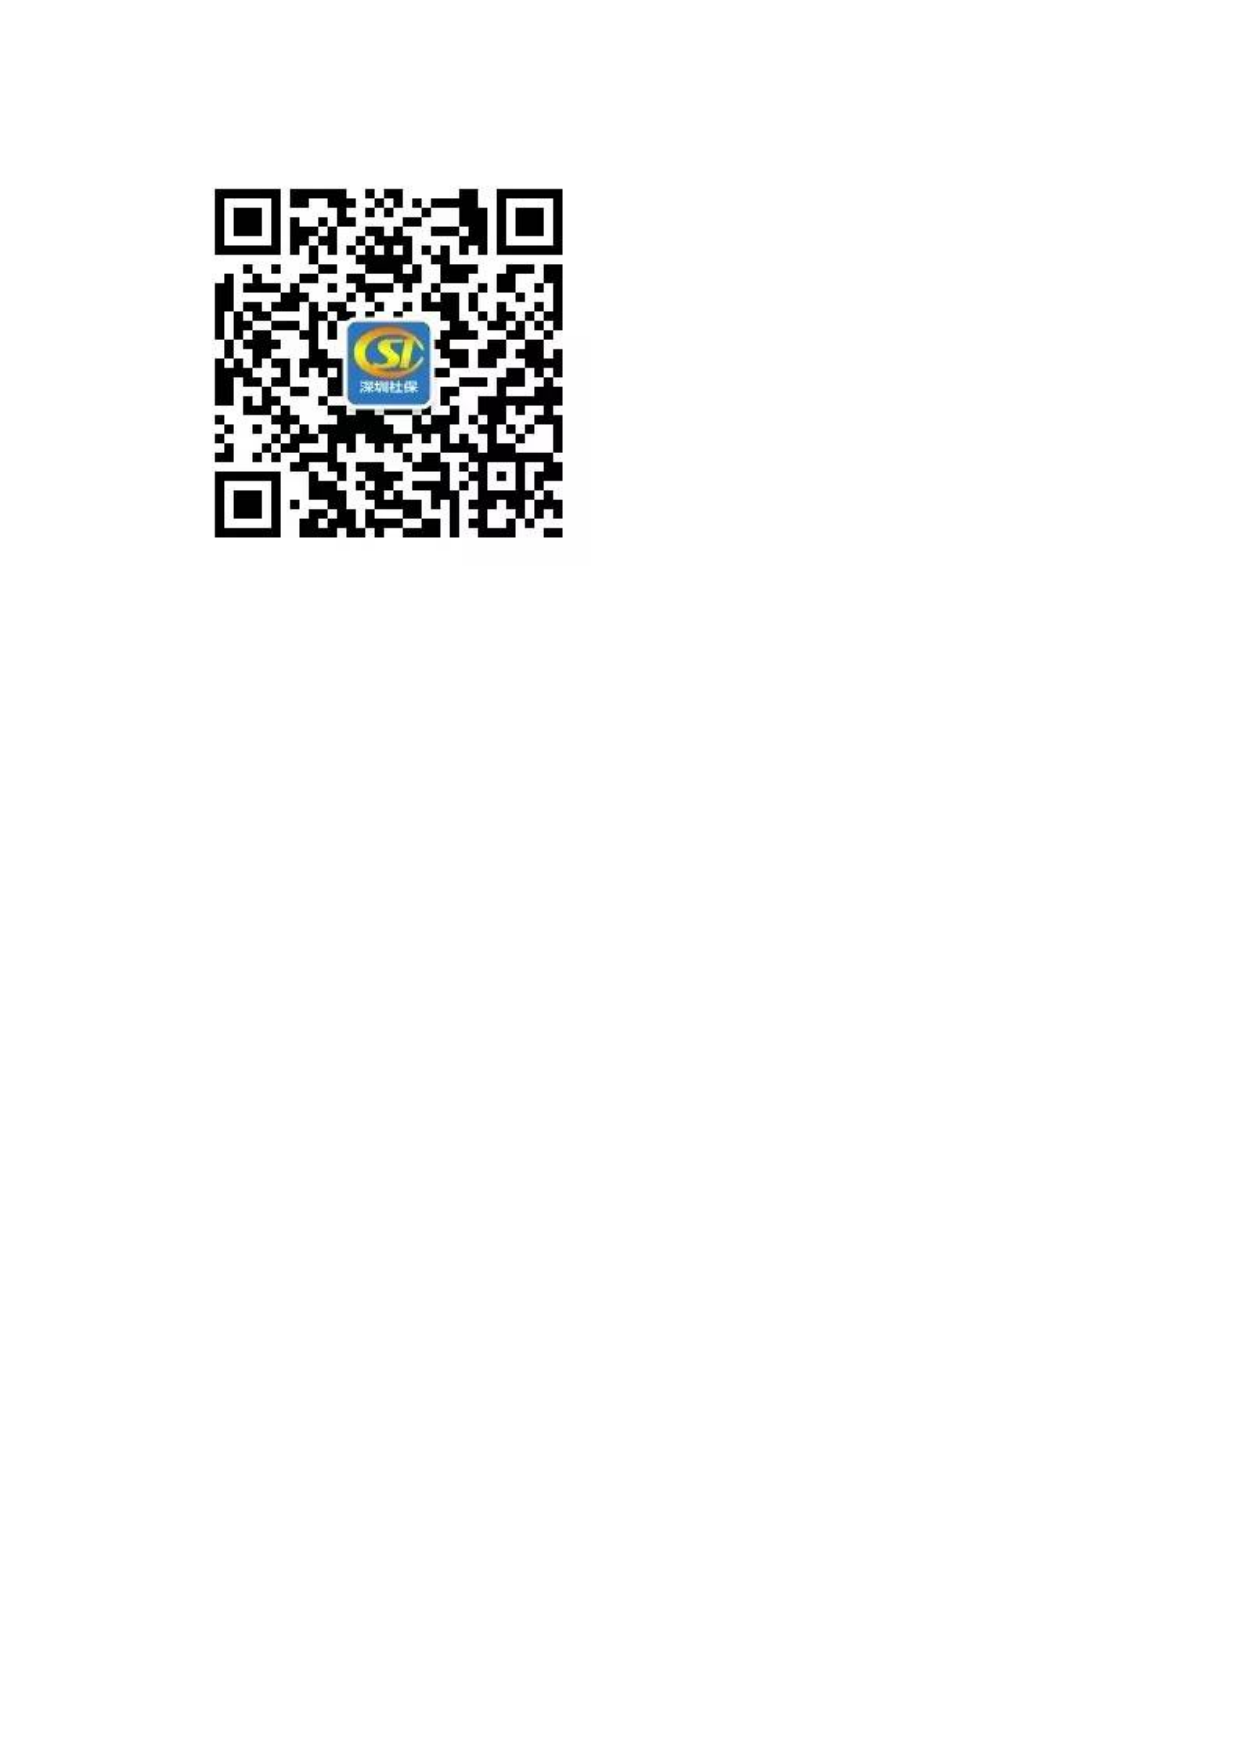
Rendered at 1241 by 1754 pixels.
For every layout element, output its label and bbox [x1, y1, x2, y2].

picture [187, 162, 591, 566]
